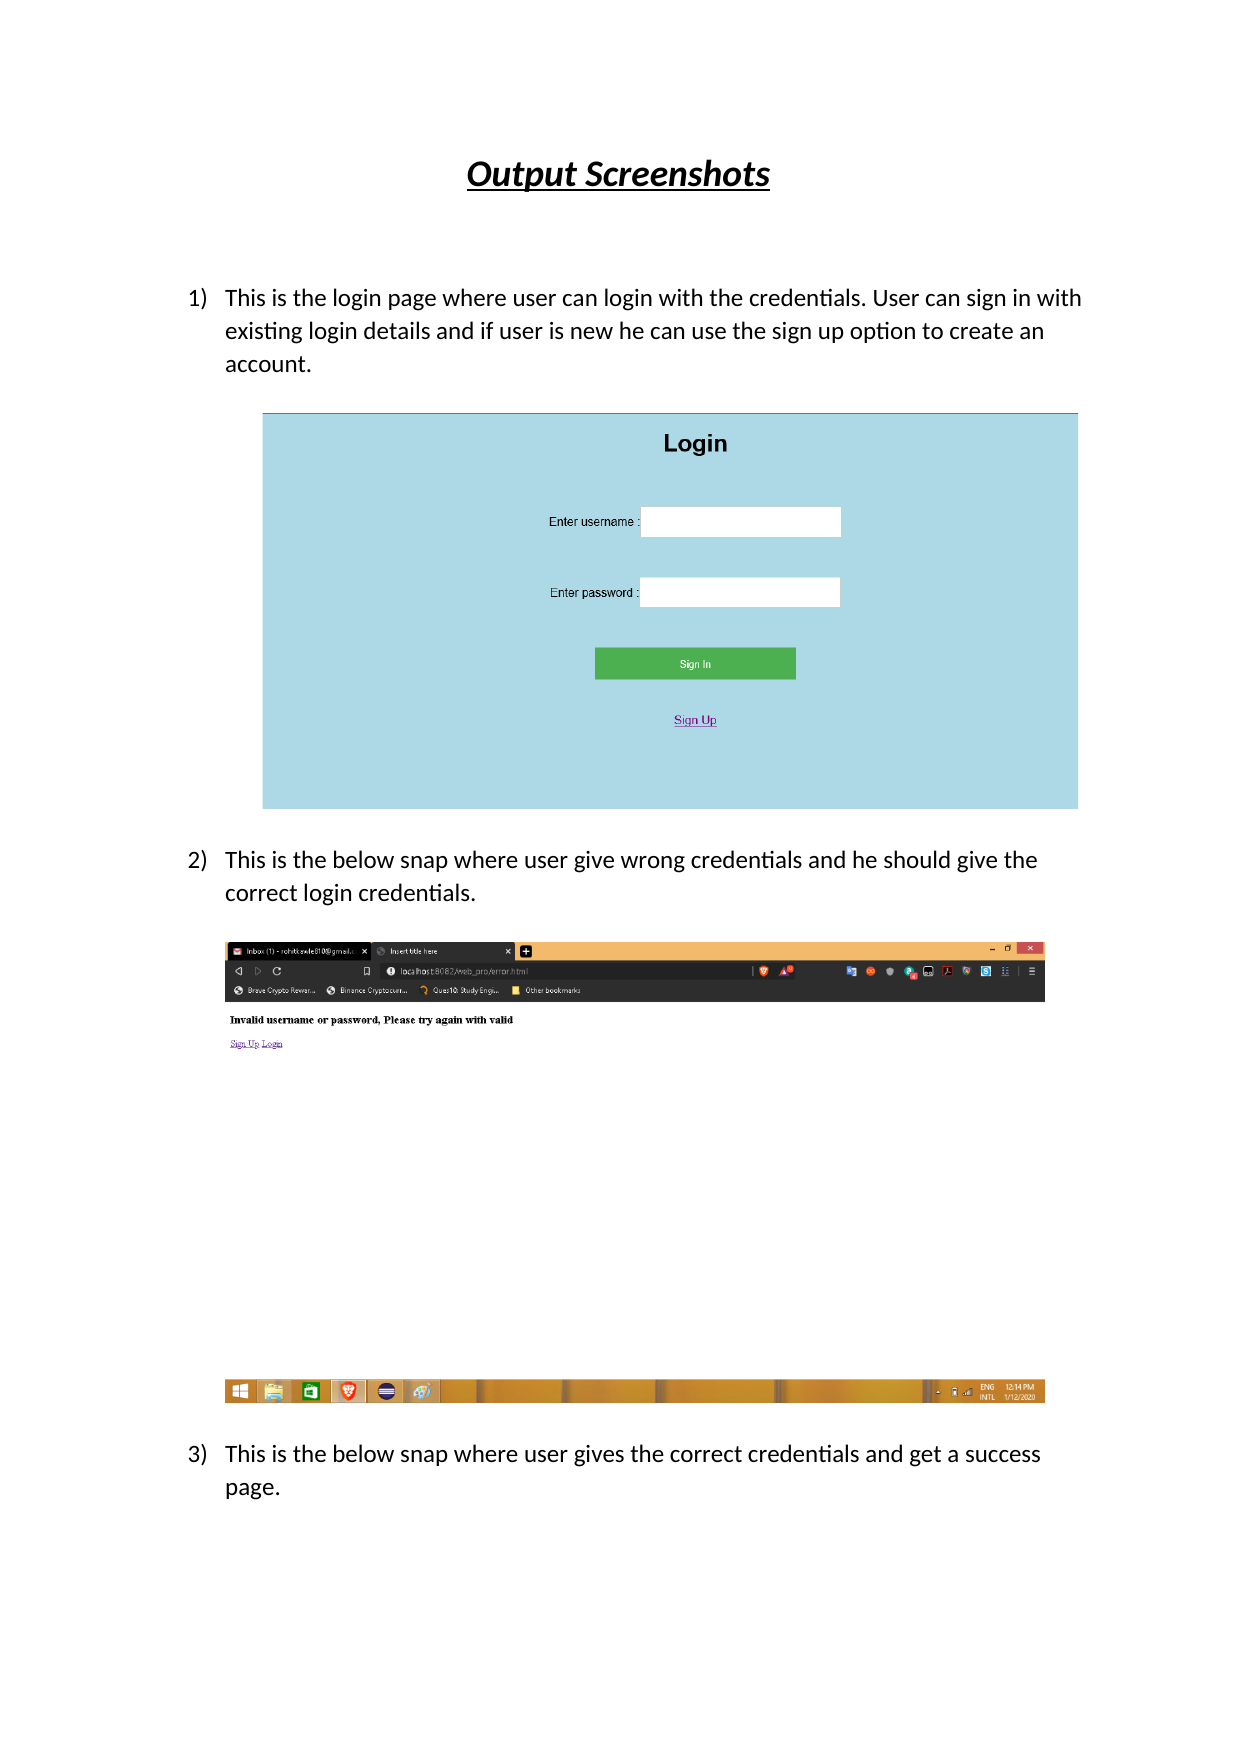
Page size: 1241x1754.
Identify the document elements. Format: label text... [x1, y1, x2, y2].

list This is the below snap where user gives the correct credentials and get a success page. [187, 1438, 1090, 1502]
list This is the below snap where user give wrong credentials and he should give the correct login credentials. [187, 844, 1090, 907]
text Output Screenshots [150, 150, 1090, 196]
list This is the login page where user can login with the credentials. User can sign in with existing login details and if user is new he can use the sign up option to create an account. [187, 282, 1090, 379]
picture [262, 413, 1079, 809]
picture [225, 942, 1045, 1403]
